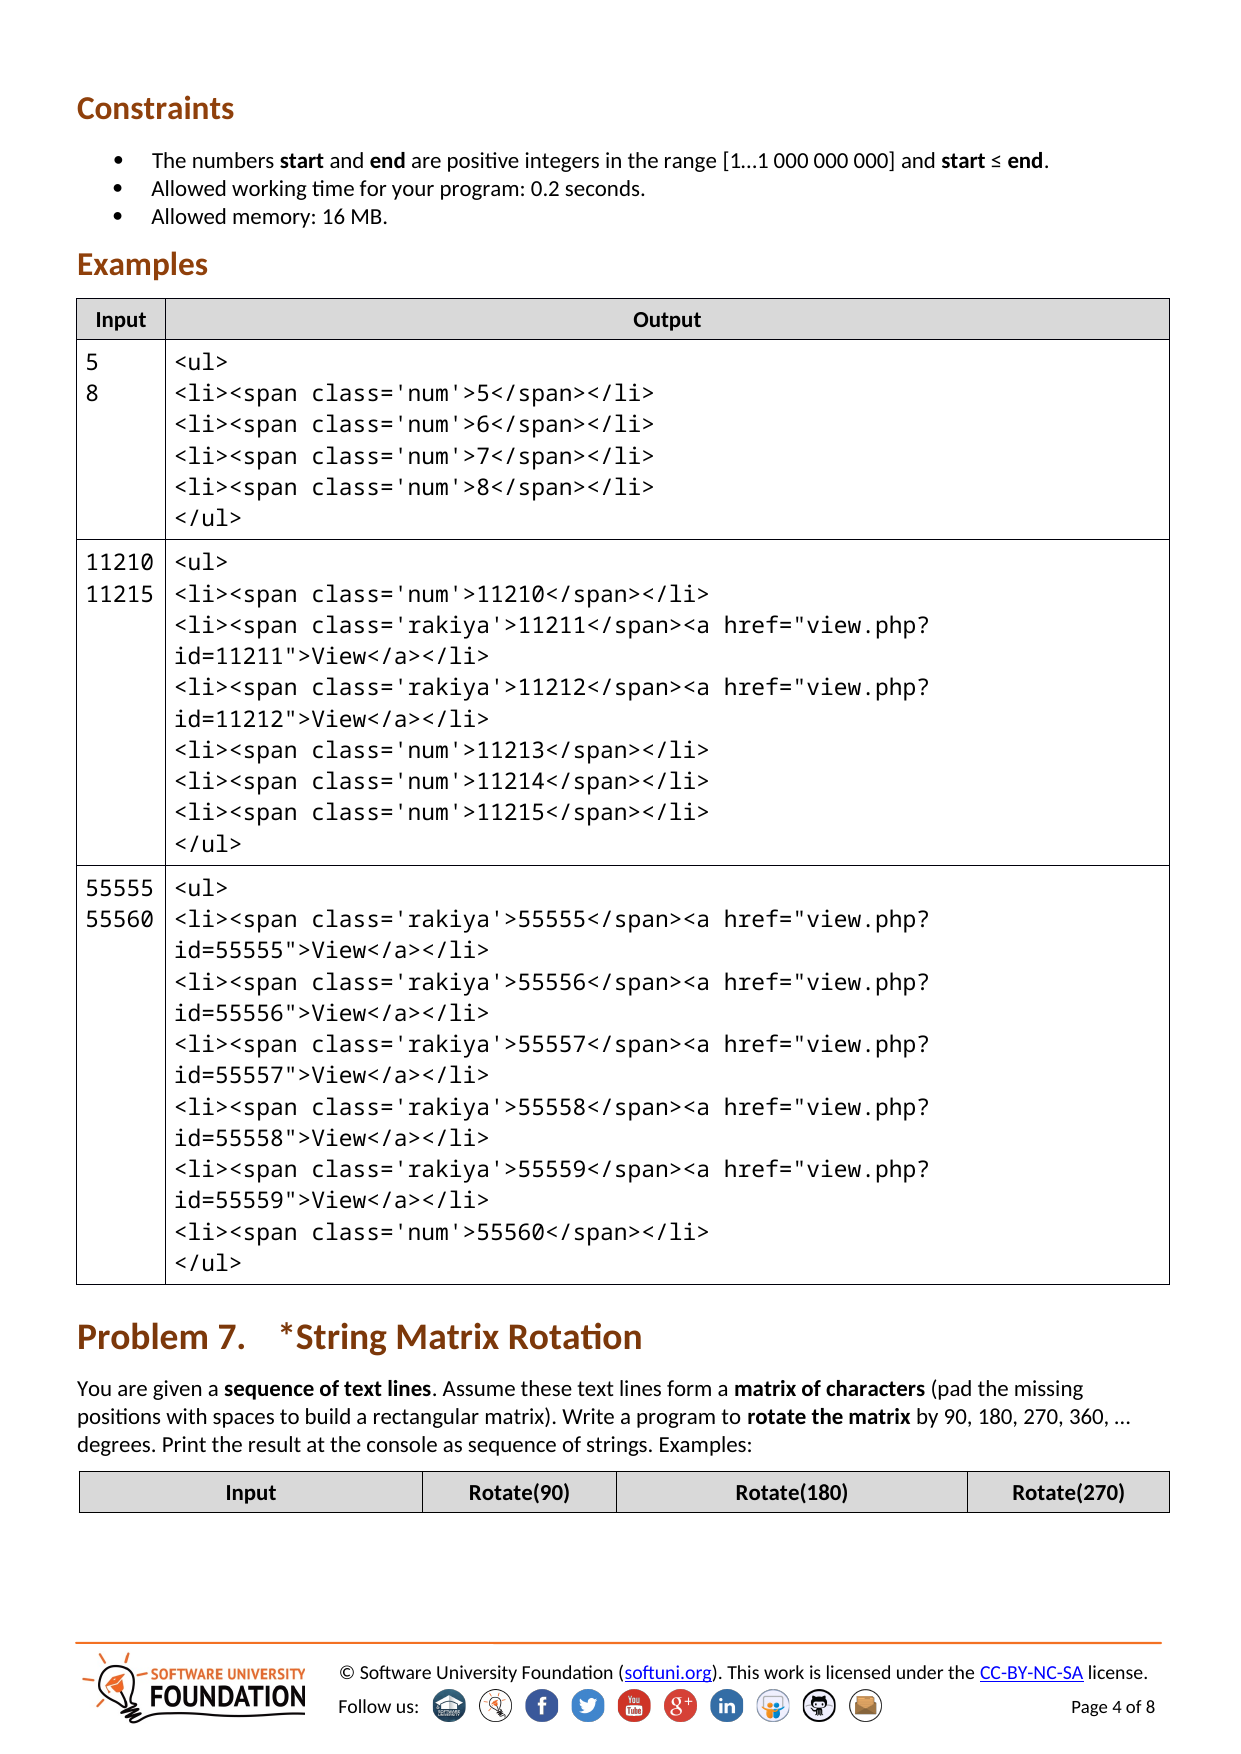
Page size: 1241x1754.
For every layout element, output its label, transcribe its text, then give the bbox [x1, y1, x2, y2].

subtitle *String Matrix Rotation [77, 1313, 1163, 1359]
table_header Input [80, 1472, 422, 1512]
list Allowed working time for your program: 0.2 seconds. [114, 174, 1163, 202]
picture [664, 1689, 697, 1722]
table_header Rotate(270) [968, 1472, 1169, 1512]
picture [479, 1689, 512, 1722]
picture [81, 1651, 305, 1724]
picture [617, 1689, 651, 1722]
picture [432, 1689, 466, 1722]
text You are given a sequence of text lines. Assume these text lines form a matrix of characters (pad the missing positions with spaces to build a rectangular matrix). Write a program to rotate the matrix by 90, 180, 270, 360, … degrees. Print the result at the console as sequence of strings. Examples: [77, 1374, 1163, 1458]
picture [849, 1689, 882, 1722]
picture [710, 1689, 744, 1722]
table_header Rotate(90) [423, 1472, 616, 1512]
list The numbers start and end are positive integers in the range [1…1 000 000 000] and start ≤ end. [114, 146, 722, 174]
table_cell <ul> <li><span class='num'>11210</span></li> <li><span class='rakiya'>11211</span><a href="view.php?id=11211">View</a></li> <li><span class='rakiya'>11212</span><a href="view.php?id=11212">View</a></li> <li><span class='num'>11213</span></li> <li><span class='num'>11214</span></li> <li><span class='num'>11215</span></li> </ul> [166, 540, 1169, 865]
list Allowed memory: 16 MB. [114, 202, 1163, 230]
picture [756, 1689, 790, 1722]
table_cell <ul> <li><span class='num'>5</span></li> <li><span class='num'>6</span></li> <li><span class='num'>7</span></li> <li><span class='num'>8</span></li> </ul> [166, 340, 1169, 539]
picture [571, 1689, 605, 1722]
table_header Input [77, 299, 165, 339]
picture [802, 1689, 836, 1722]
subtitle Constraints [77, 87, 1163, 128]
picture [525, 1689, 559, 1722]
table_cell 5 8 [77, 340, 165, 539]
table_header Rotate(180) [617, 1472, 967, 1512]
table_cell 11210 11215 [77, 540, 165, 865]
table_header Output [166, 299, 1169, 339]
subtitle Examples [77, 243, 1163, 284]
table_cell 55555 55560 [77, 866, 165, 1284]
table_cell <ul> <li><span class='rakiya'>55555</span><a href="view.php?id=55555">View</a></li> <li><span class='rakiya'>55556</span><a href="view.php?id=55556">View</a></li> <li><span class='rakiya'>55557</span><a href="view.php?id=55557">View</a></li> <li><span class='rakiya'>55558</span><a href="view.php?id=55558">View</a></li> <li><span class='rakiya'>55559</span><a href="view.php?id=55559">View</a></li> <li><span class='num'>55560</span></li> </ul> [166, 866, 1169, 1284]
